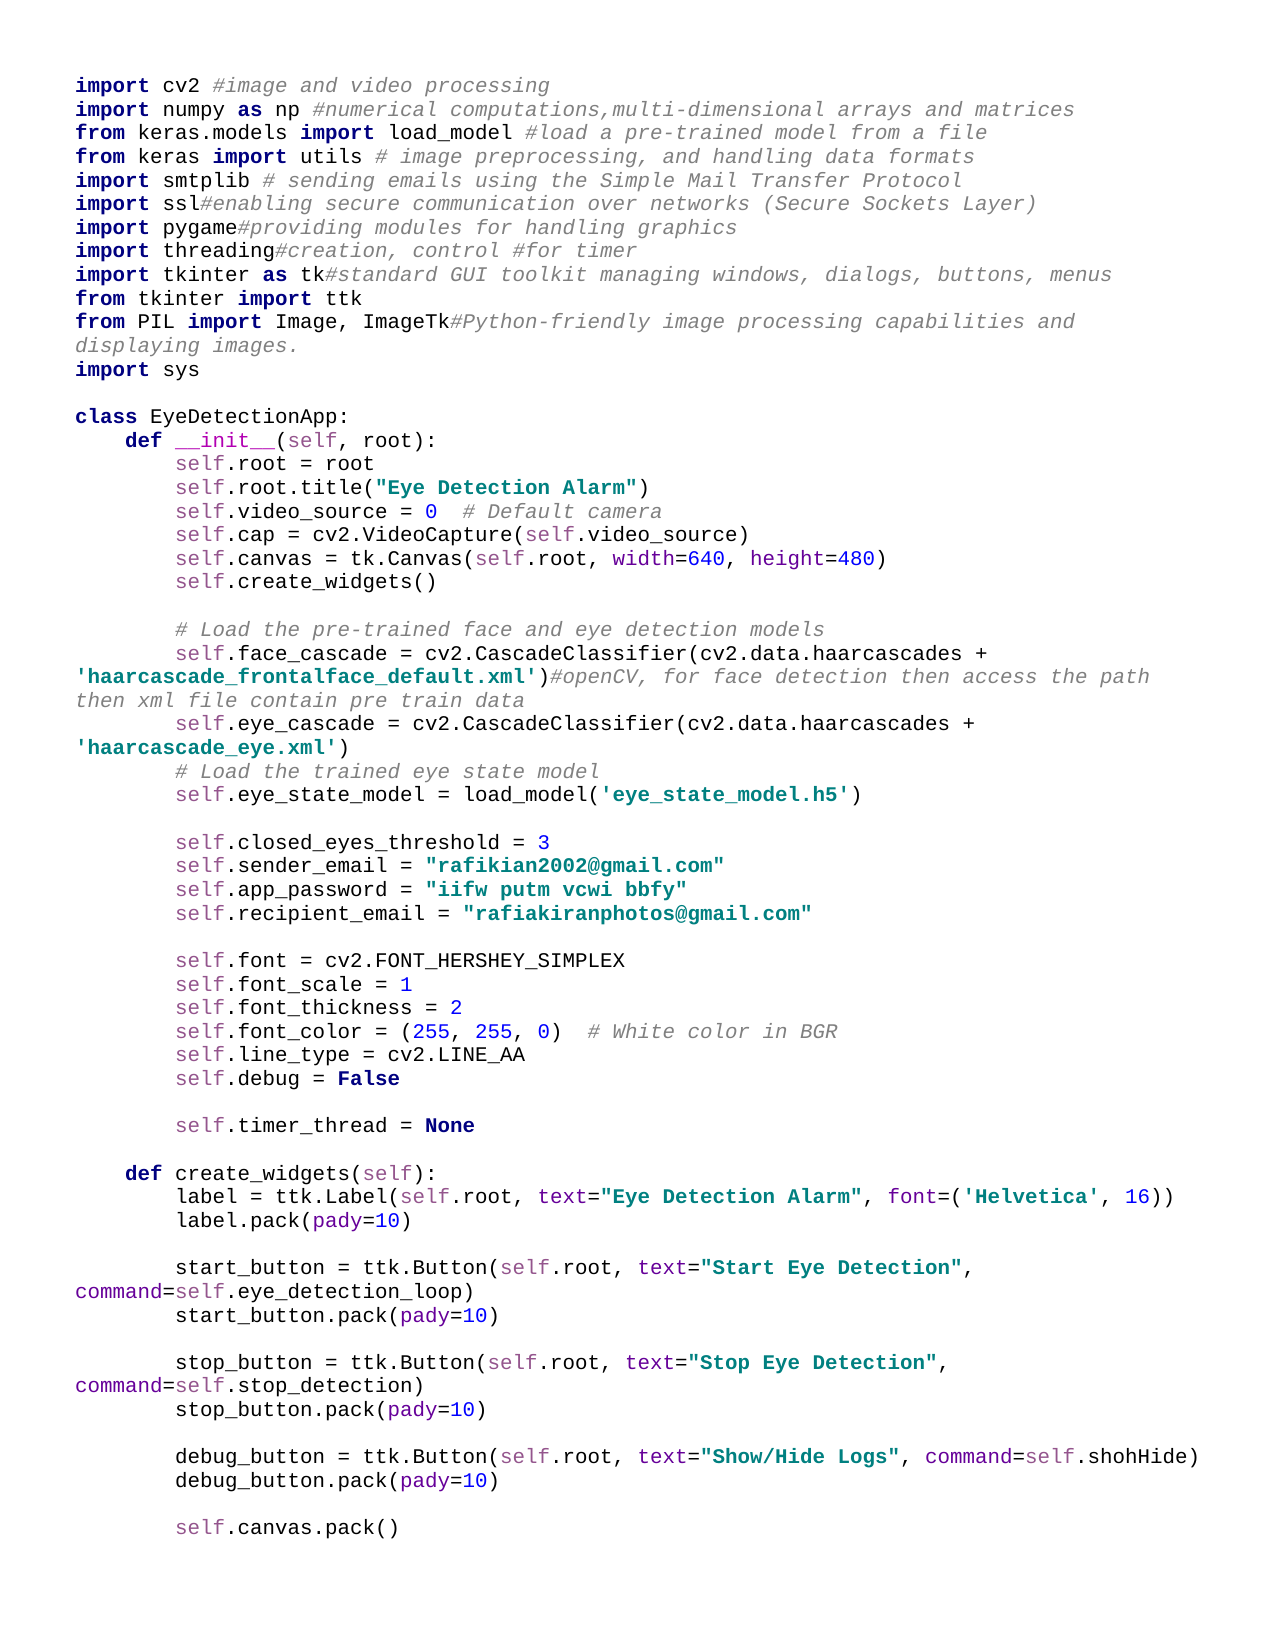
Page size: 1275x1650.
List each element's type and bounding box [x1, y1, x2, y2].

text [75, 75, 1200, 1565]
